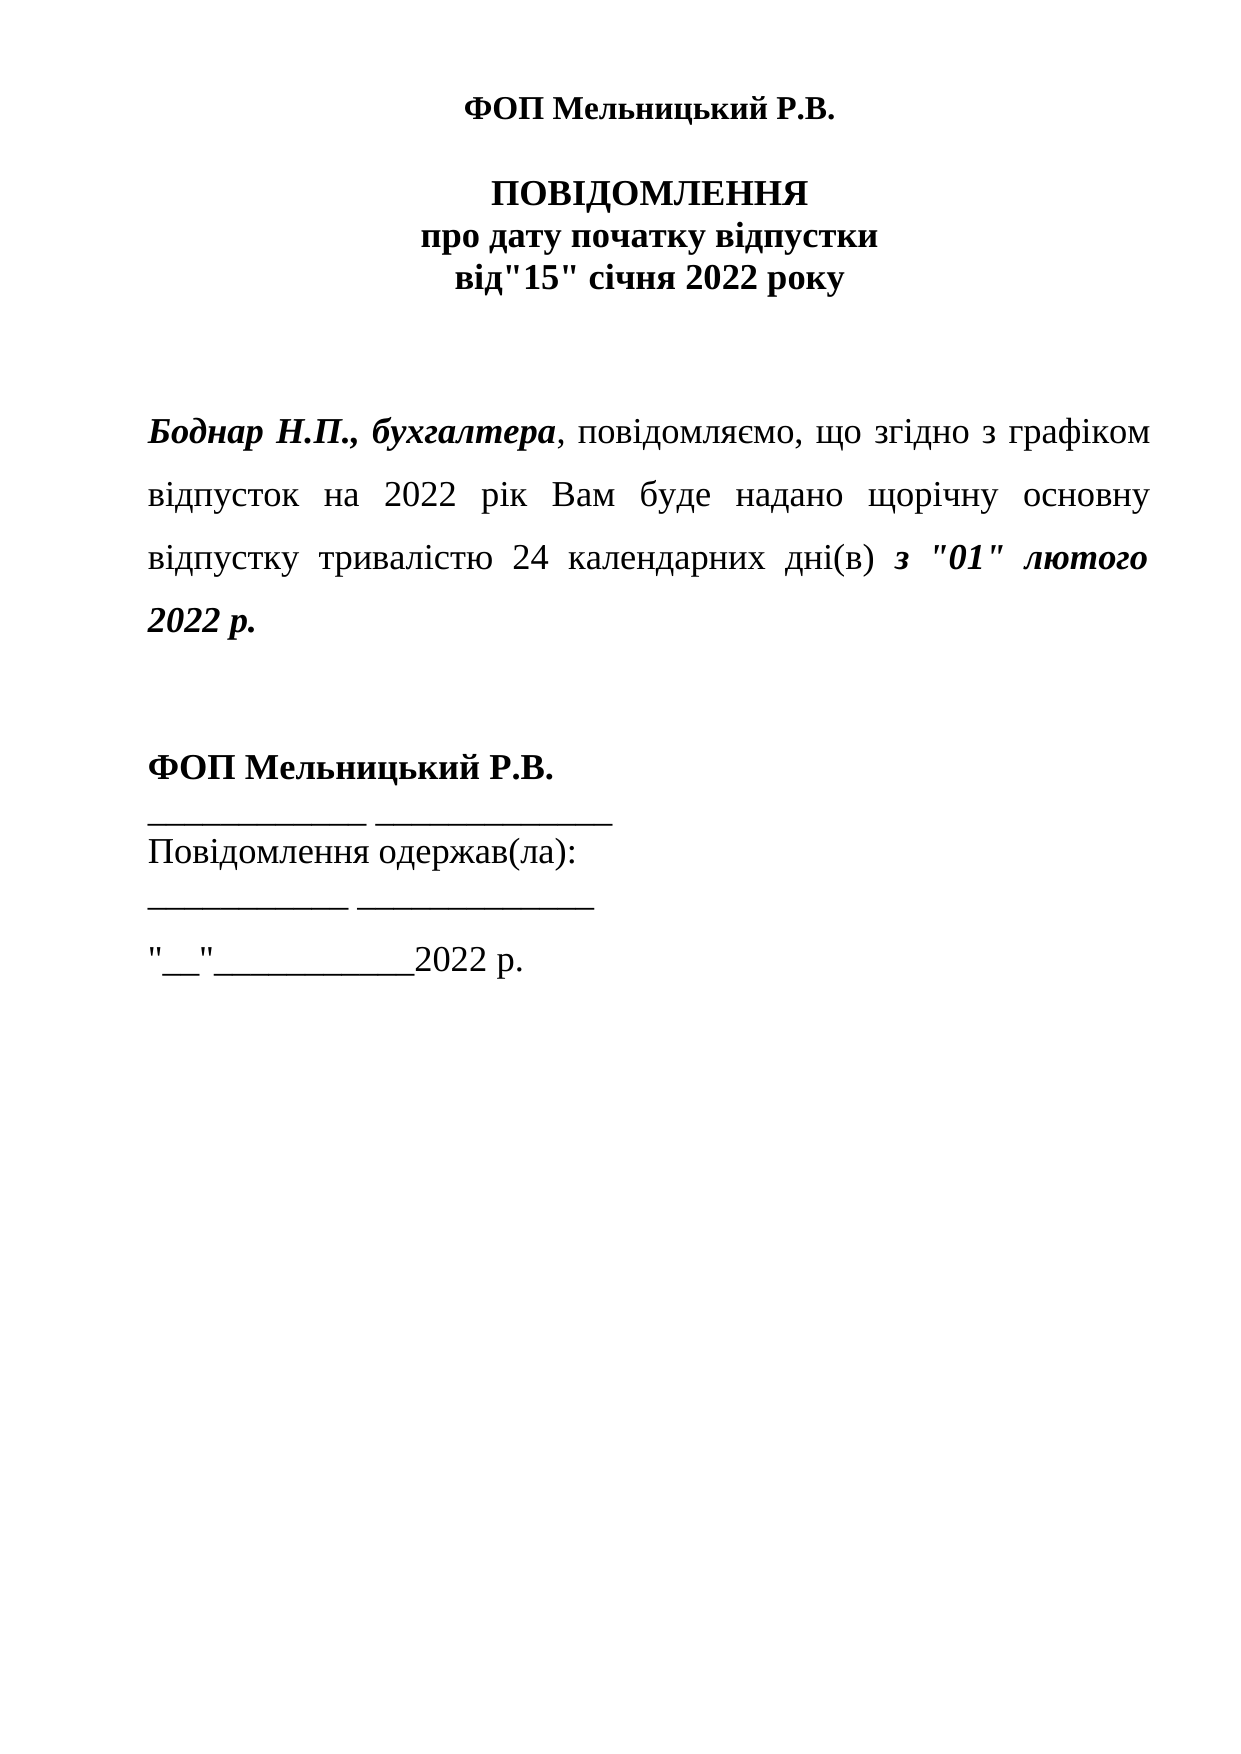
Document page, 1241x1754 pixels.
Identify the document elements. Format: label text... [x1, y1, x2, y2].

text ___________ _____________ [148, 871, 1152, 913]
text про дату початку відпустки [148, 213, 1152, 255]
text ФОП Мельницький Р.В. [148, 88, 1152, 127]
text від"15" січня 2022 року [148, 255, 1152, 297]
text Повідомлення одержав(ла): [148, 829, 1152, 871]
text "__"___________2022 р. [148, 937, 1152, 979]
text ____________ _____________ [148, 787, 1152, 829]
text ПОВІДОМЛЕННЯ [148, 171, 1152, 213]
text Боднар Н.П., бухгалтера, повідомляємо, що згідно з графіком відпусток на 2022 рік Вам буде надано щорічну основну відпустку тривалістю 24 календарних дні(в) з "01" лютого 2022 р. [148, 410, 1152, 641]
text ФОП Мельницький Р.В. [148, 745, 1152, 787]
